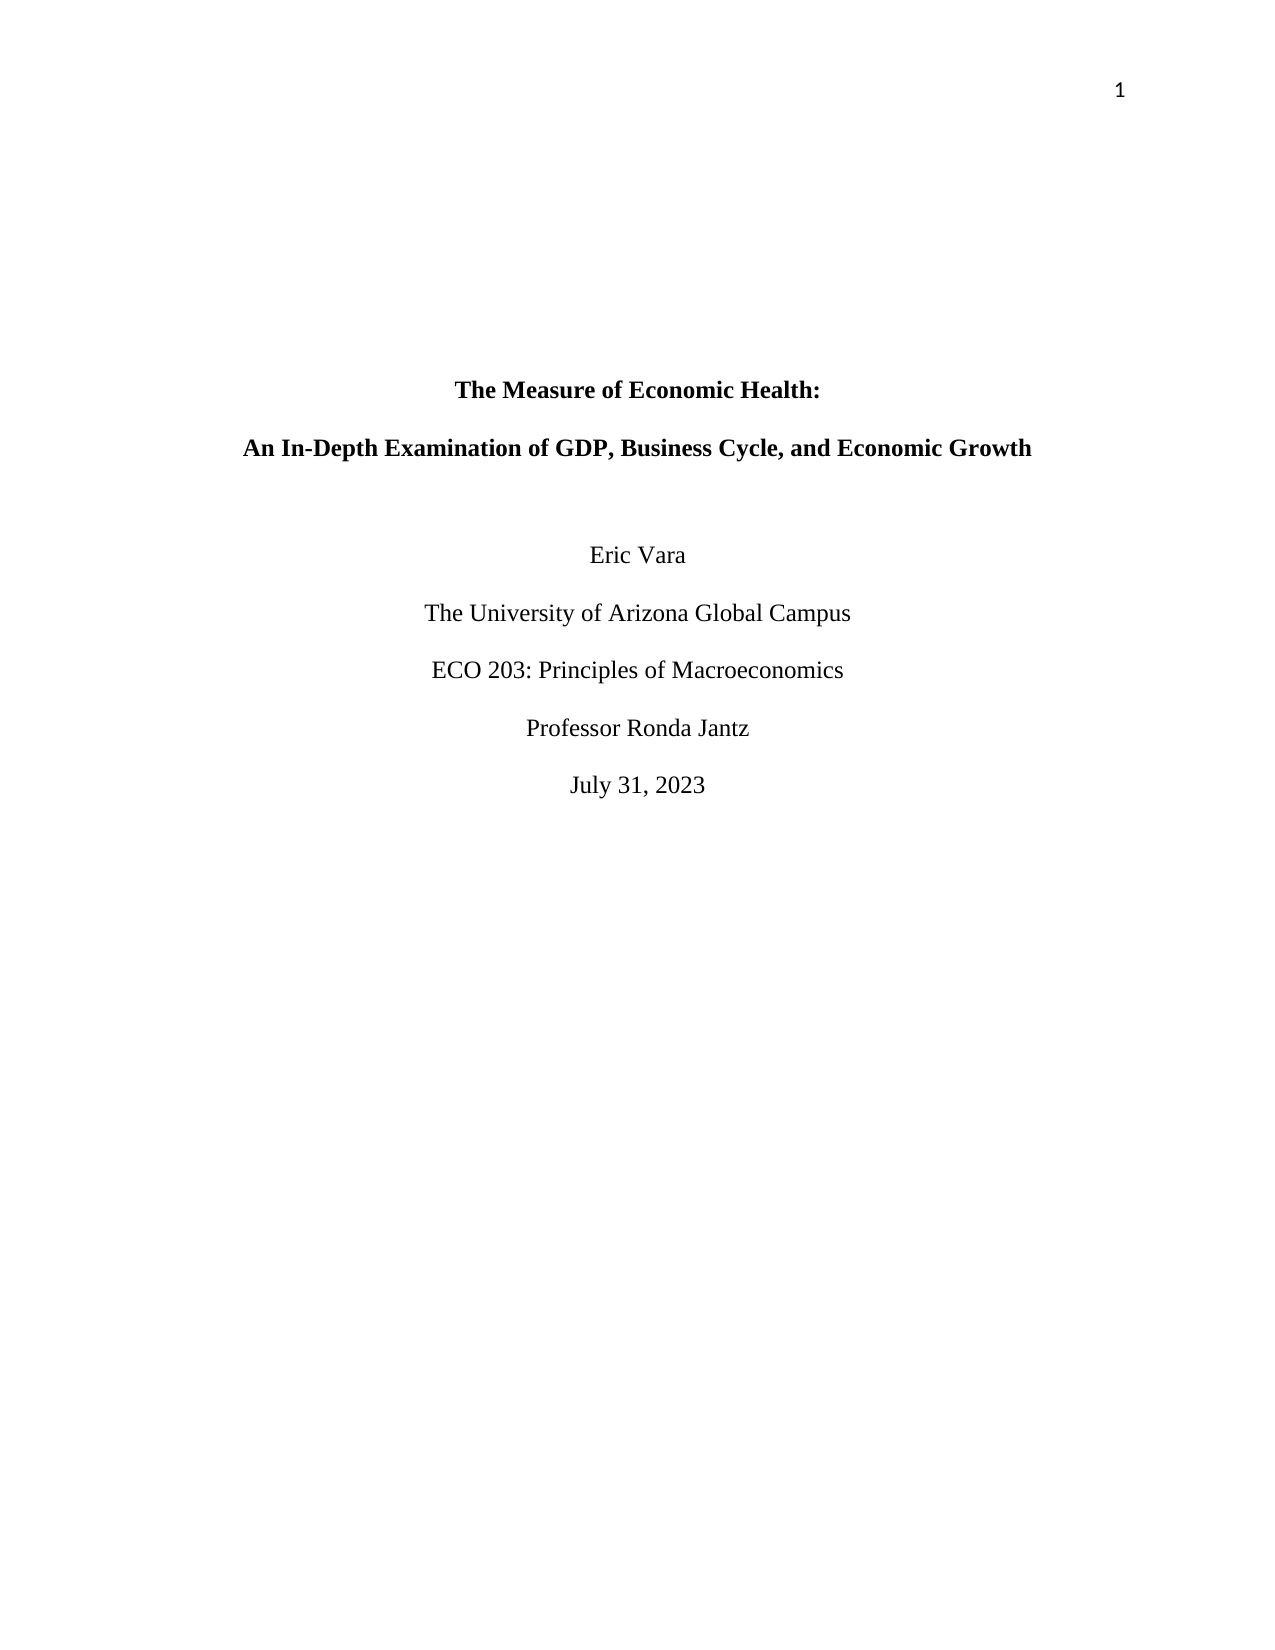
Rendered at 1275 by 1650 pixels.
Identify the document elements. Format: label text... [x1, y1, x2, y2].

text The University of Arizona Global Campus [150, 598, 1125, 627]
text Eric Vara [150, 541, 1125, 569]
text Professor Ronda Jantz [150, 713, 1125, 742]
text An In-Depth Examination of GDP, Business Cycle, and Economic Growth [150, 433, 1125, 514]
text ECO 203: Principles of Macroeconomics [150, 656, 1125, 684]
text July 31, 2023 [150, 771, 1125, 799]
text The Measure of Economic Health: [150, 375, 1125, 404]
